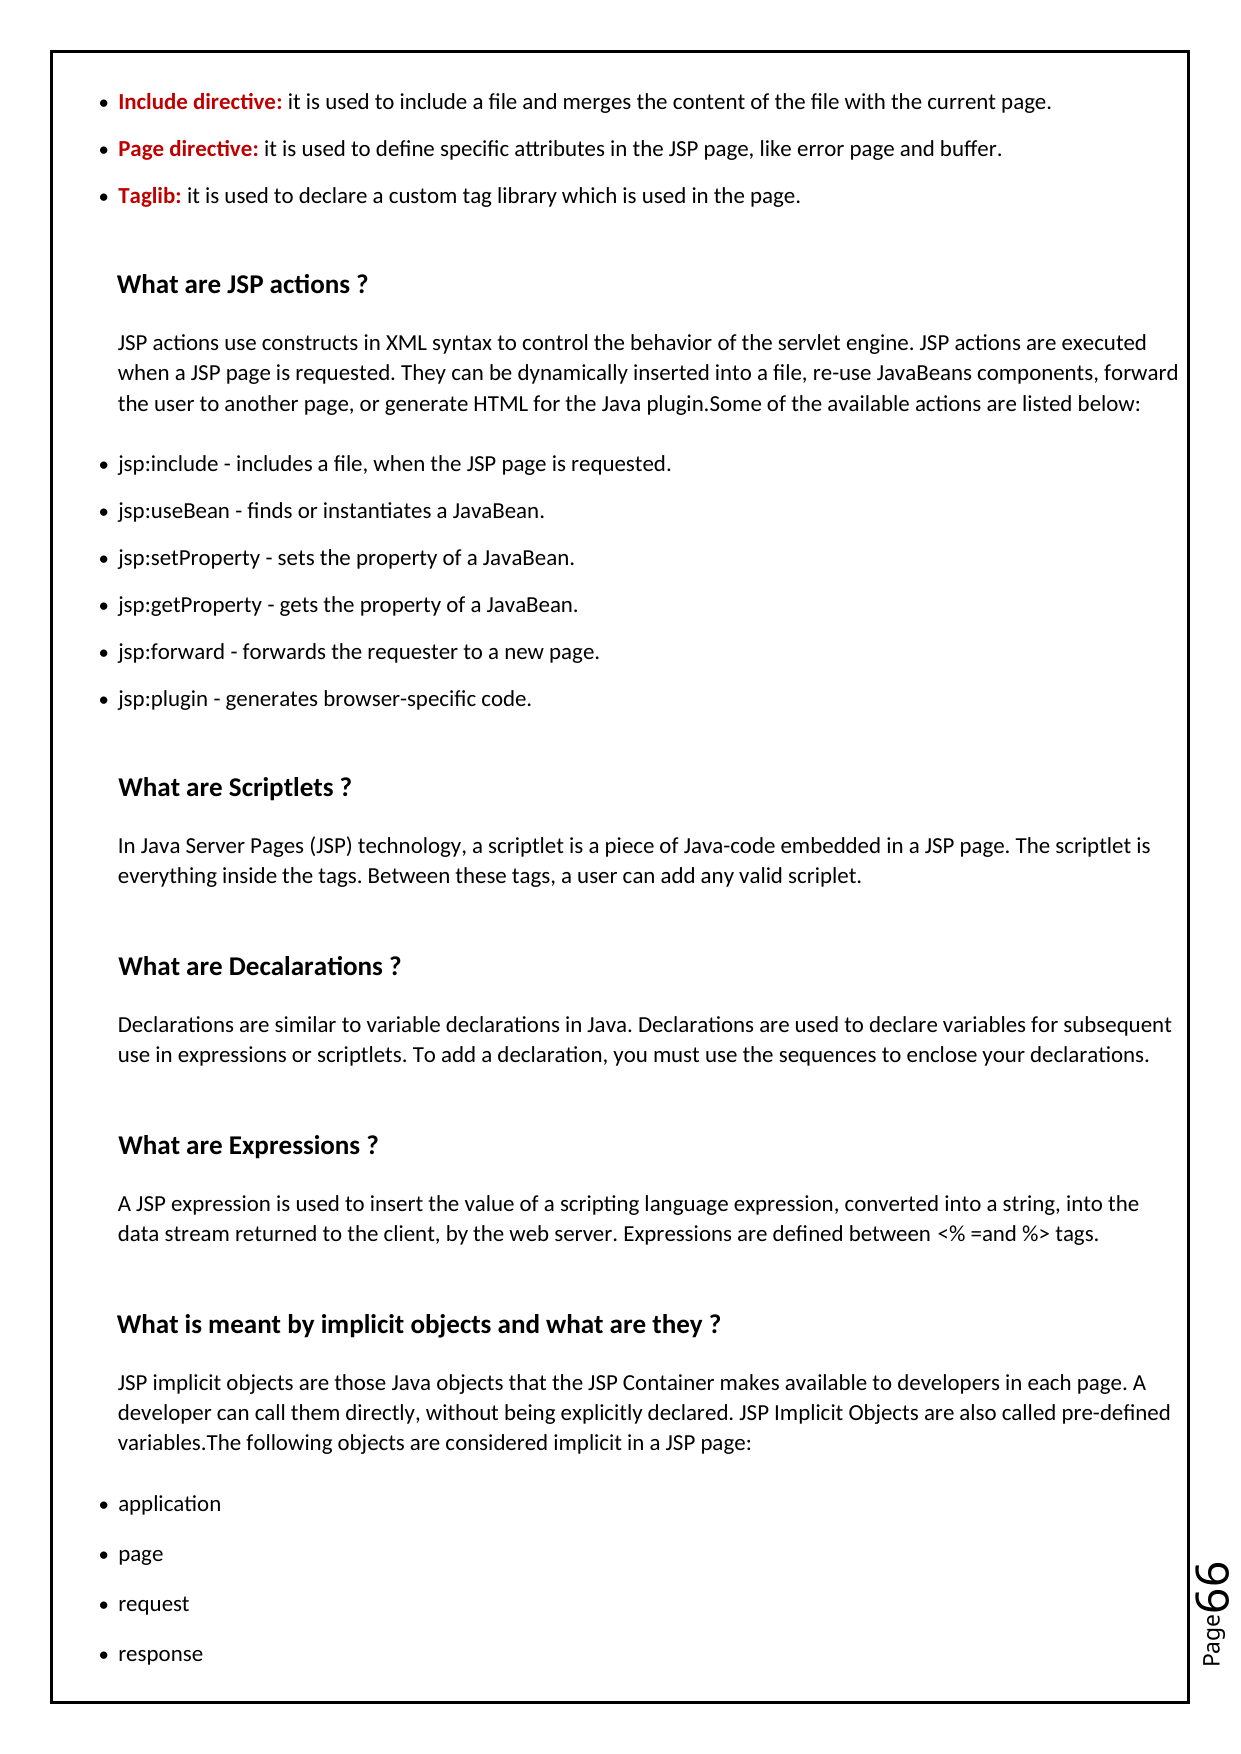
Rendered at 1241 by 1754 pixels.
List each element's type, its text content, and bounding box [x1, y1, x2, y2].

text What are Scriptlets ? [118, 770, 1181, 803]
text What are Decalarations ? [118, 949, 1181, 982]
list request [98, 1589, 1181, 1617]
list jsp:setProperty - sets the property of a JavaBean. [98, 543, 1181, 571]
list application [98, 1489, 1181, 1518]
list response [98, 1639, 1181, 1667]
list page [98, 1539, 1181, 1567]
text JSP actions use constructs in XML syntax to control the behavior of the servlet engine. JSP actions are executed when a JSP page is requested. They can be dynamically inserted into a file, re-use JavaBeans components, forward the user to another page, or generate HTML for the Java plugin.Some of the available actions are listed below: [118, 328, 1181, 417]
list jsp:include - includes a file, when the JSP page is requested. [98, 449, 1181, 477]
text What are Expressions ? [118, 1128, 1181, 1161]
list Page directive: it is used to define specific attributes in the JSP page, like error page and buffer. [98, 134, 1181, 162]
text Declarations are similar to variable declarations in Java. Declarations are used to declare variables for subsequent use in expressions or scriptlets. To add a declaration, you must use the sequences to enclose your declarations. [118, 1010, 1181, 1068]
list Include directive: it is used to include a file and merges the content of the file with the current page. [98, 87, 1181, 115]
text What are JSP actions ? [117, 267, 1181, 300]
text In Java Server Pages (JSP) technology, a scriptlet is a piece of Java-code embedded in a JSP page. The scriptlet is everything inside the tags. Between these tags, a user can add any valid scriplet. [118, 831, 1181, 889]
list jsp:useBean - finds or instantiates a JavaBean. [98, 496, 1181, 524]
text What is meant by implicit objects and what are they ? [117, 1307, 1181, 1340]
text A JSP expression is used to insert the value of a scripting language expression, converted into a string, into the data stream returned to the client, by the web server. Expressions are defined between <% =and %> tags. [118, 1189, 1181, 1247]
list jsp:plugin - generates browser-specific code. [98, 684, 1181, 712]
list jsp:forward - forwards the requester to a new page. [98, 637, 1181, 665]
list jsp:getProperty - gets the property of a JavaBean. [98, 590, 1181, 618]
list Taglib: it is used to declare a custom tag library which is used in the page. [98, 181, 1181, 209]
text JSP implicit objects are those Java objects that the JSP Container makes available to developers in each page. A developer can call them directly, without being explicitly declared. JSP Implicit Objects are also called pre-defined variables.The following objects are considered implicit in a JSP page: [118, 1368, 1181, 1456]
